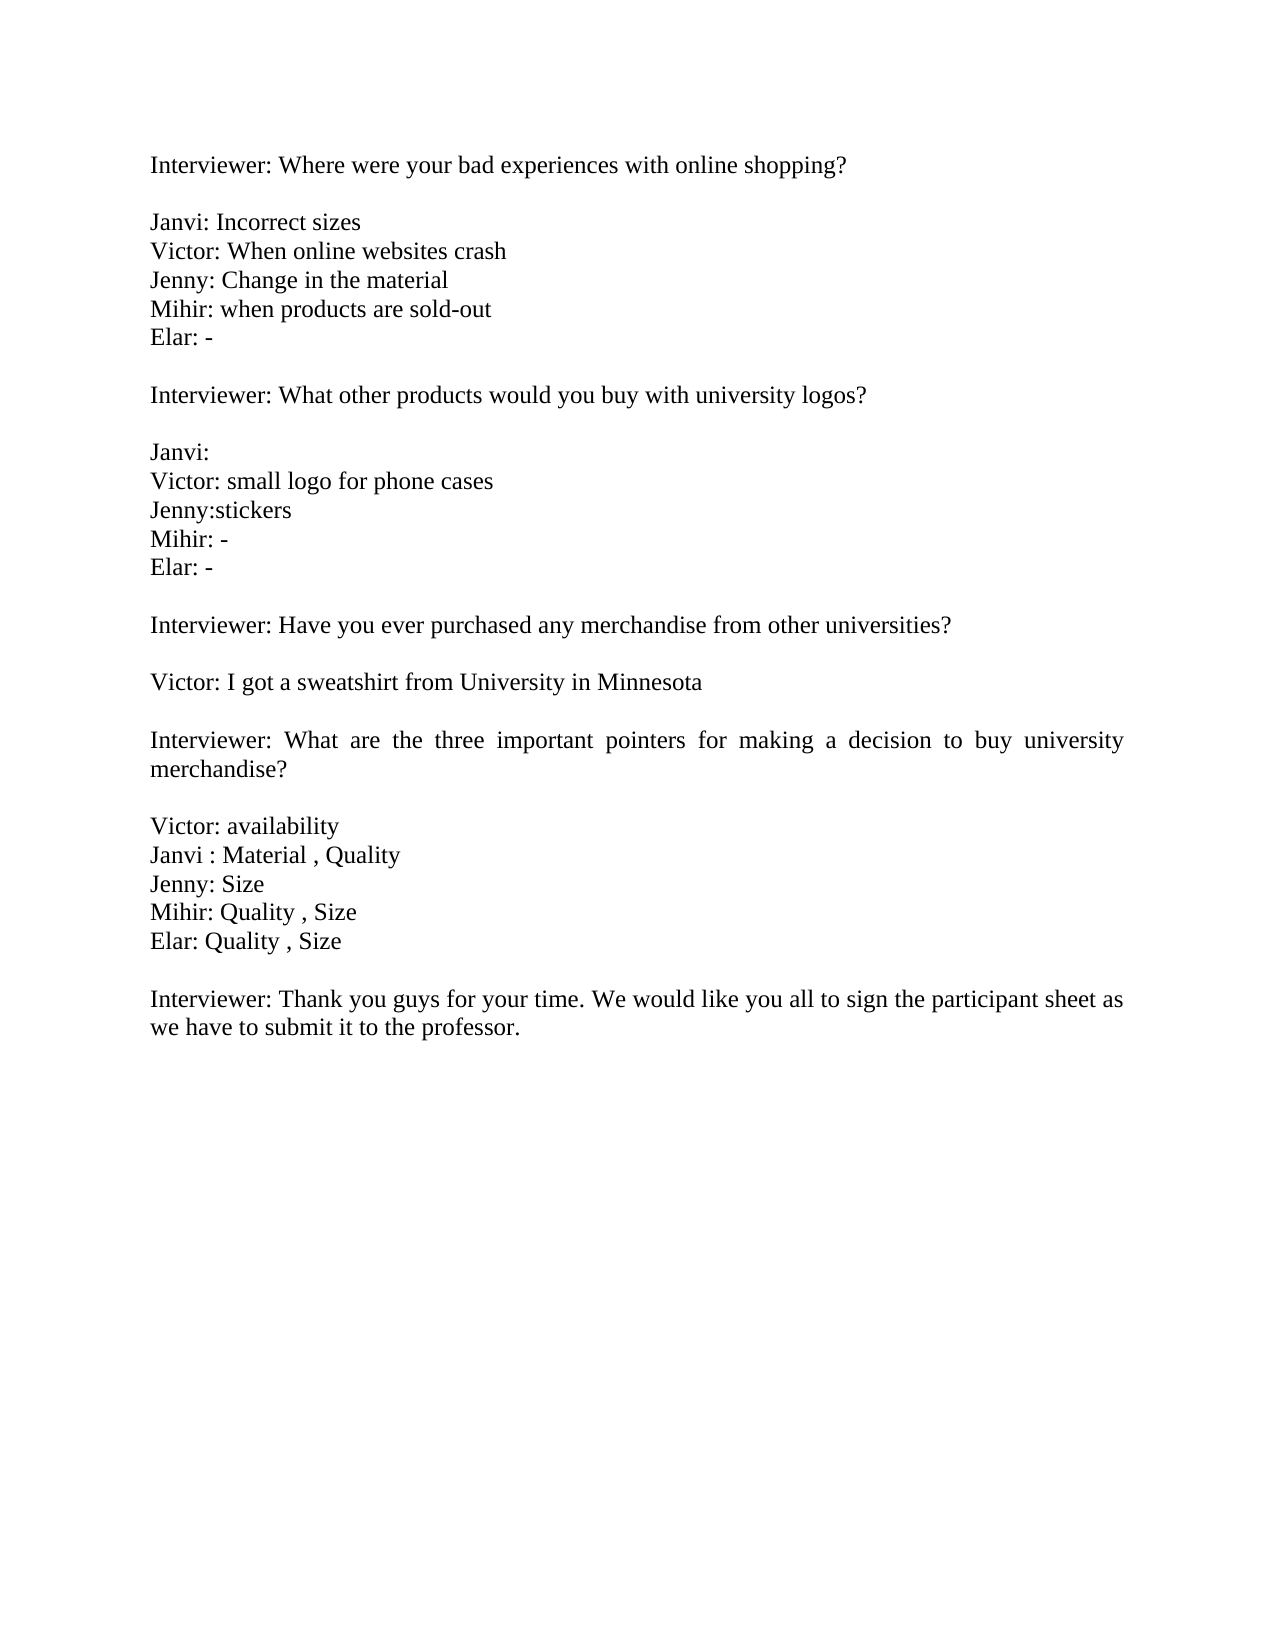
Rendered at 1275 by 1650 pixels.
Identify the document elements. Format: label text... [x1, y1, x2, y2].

text Mihir: - [150, 524, 1125, 552]
text Victor: availability [150, 811, 1125, 840]
text Elar: - [150, 322, 1125, 351]
text Victor: I got a sweatshirt from University in Minnesota [150, 667, 1125, 696]
text Victor: small logo for phone cases [150, 466, 1125, 495]
text Jenny: Change in the material [150, 265, 1125, 294]
text Interviewer: What are the three important pointers for making a decision to buy university merchandise? [150, 725, 1125, 782]
text Victor: When online websites crash [150, 236, 1125, 265]
text Interviewer: What other products would you buy with university logos? [150, 380, 1125, 409]
text Jenny: Size [150, 869, 1125, 897]
text Mihir: when products are sold-out [150, 294, 1125, 322]
text Elar: - [150, 552, 1125, 581]
text Elar: Quality , Size [150, 926, 1125, 955]
text Interviewer: Have you ever purchased any merchandise from other universities? [150, 610, 1125, 639]
text Jenny:stickers [150, 495, 1125, 524]
text Interviewer: Where were your bad experiences with online shopping? [150, 150, 1125, 179]
text Janvi: Incorrect sizes [150, 207, 1125, 236]
text Interviewer: Thank you guys for your time. We would like you all to sign the participant sheet as we have to submit it to the professor. [150, 984, 1125, 1041]
text Janvi: [150, 437, 1125, 466]
text Janvi : Material , Quality [150, 840, 1125, 869]
text Mihir: Quality , Size [150, 897, 1125, 926]
